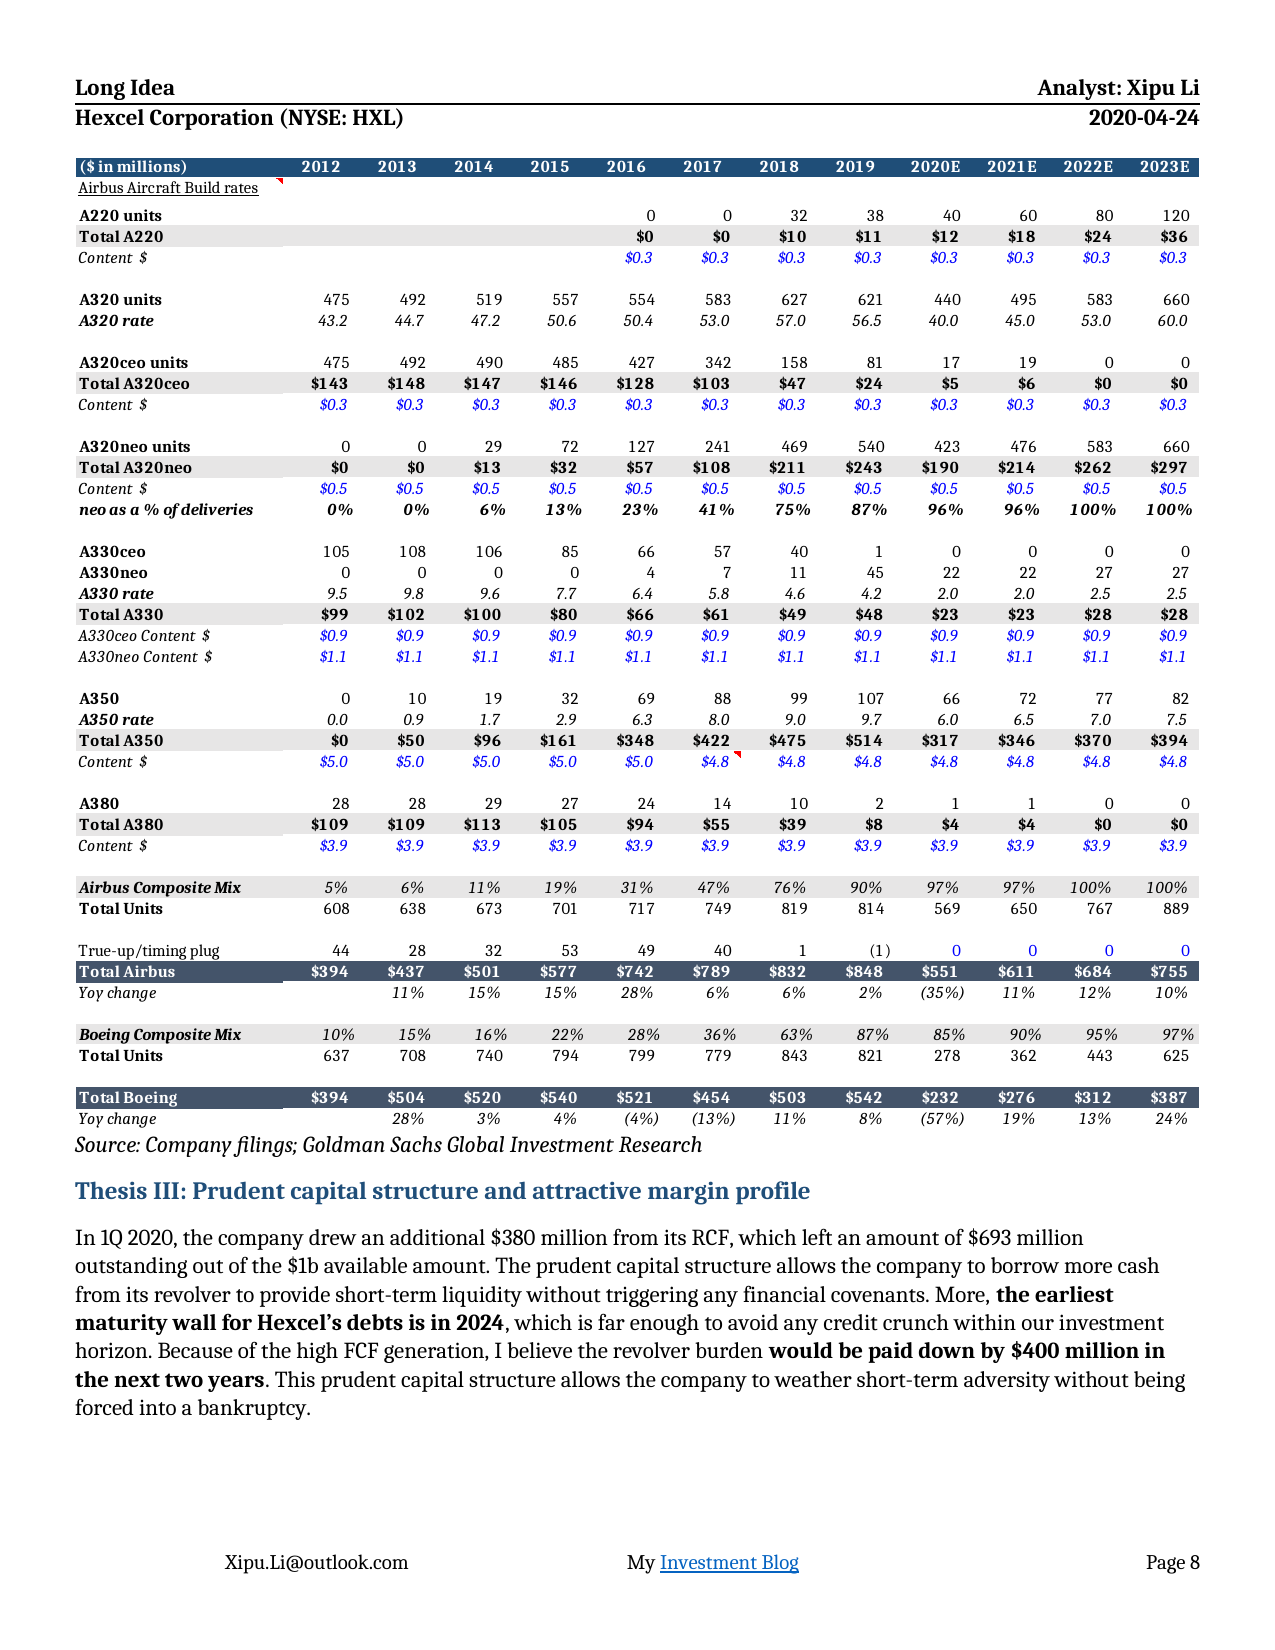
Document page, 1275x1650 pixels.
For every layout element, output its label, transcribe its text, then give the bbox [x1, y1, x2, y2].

text In 1Q 2020, the company drew an additional $380 million from its RCF, which left an amount of $693 million outstanding out of the $1b available amount. The prudent capital structure allows the company to borrow more cash from its revolver to provide short-term liquidity without triggering any financial covenants. More, the earliest maturity wall for Hexcel’s debts is in 2024, which is far enough to avoid any credit crunch within our investment horizon. Because of the high FCF generation, I believe the revolver burden would be paid down by $400 million in the next two years. This prudent capital structure allows the company to weather short-term adversity without being forced into a bankruptcy. [75, 1224, 1200, 1422]
text Thesis III: Prudent capital structure and attractive margin profile [75, 1177, 1200, 1206]
text Source: Company filings; Goldman Sachs Global Investment Research [75, 158, 1200, 1158]
